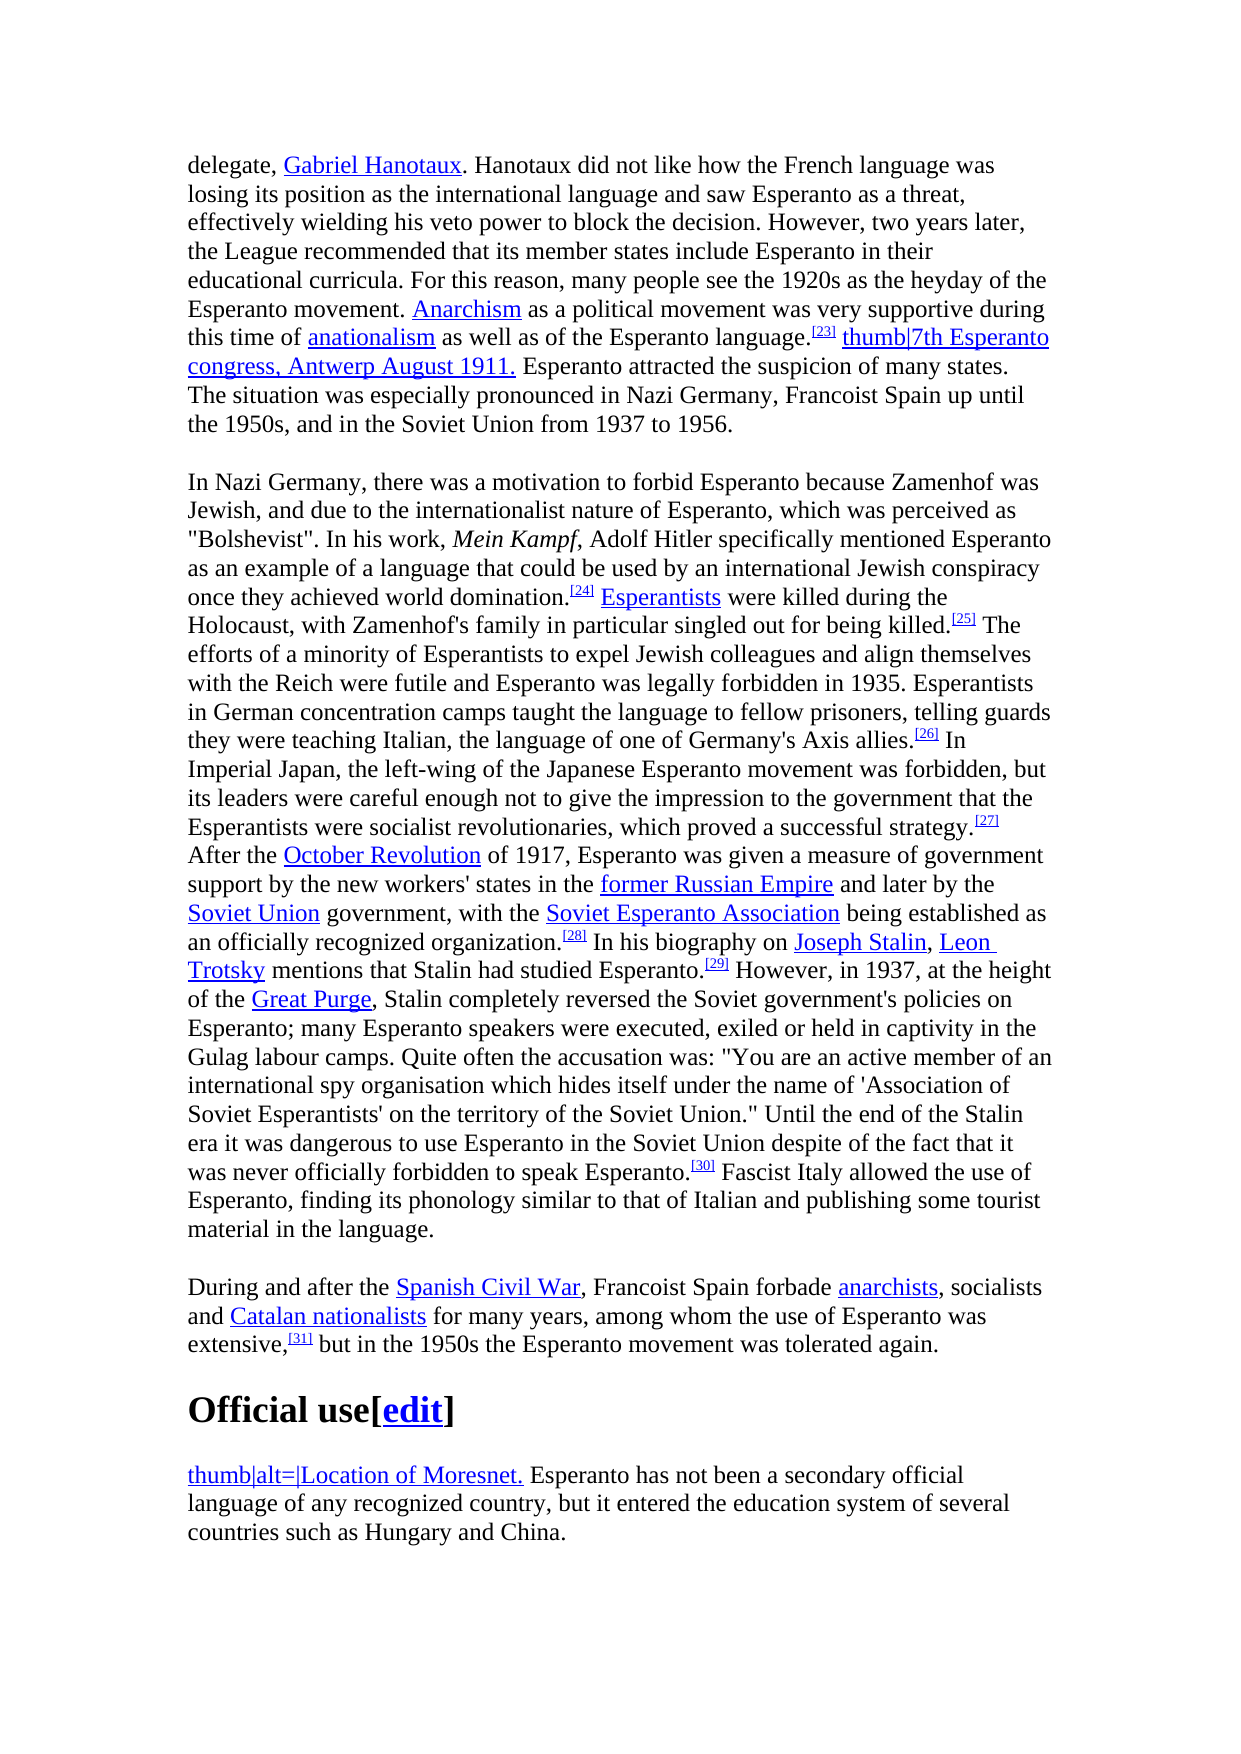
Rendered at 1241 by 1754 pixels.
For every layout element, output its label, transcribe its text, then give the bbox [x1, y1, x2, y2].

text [187, 150, 1053, 437]
text During and after the Spanish Civil War, Francoist Spain forbade anarchists, socialists and Catalan nationalists for many years, among whom the use of Esperanto was extensive,[31] but in the 1950s the Esperanto movement was tolerated again. [187, 1272, 1053, 1358]
text In Nazi Germany, there was a motivation to forbid Esperanto because Zamenhof was Jewish, and due to the internationalist nature of Esperanto, which was perceived as "Bolshevist". In his work, Mein Kampf, Adolf Hitler specifically mentioned Esperanto as an example of a language that could be used by an international Jewish conspiracy once they achieved world domination.[24] Esperantists were killed during the Holocaust, with Zamenhof's family in particular singled out for being killed.[25] The efforts of a minority of Esperantists to expel Jewish colleagues and align themselves with the Reich were futile and Esperanto was legally forbidden in 1935. Esperantists in German concentration camps taught the language to fellow prisoners, telling guards they were teaching Italian, the language of one of Germany's Axis allies.[26] In Imperial Japan, the left-wing of the Japanese Esperanto movement was forbidden, but its leaders were careful enough not to give the impression to the government that the Esperantists were socialist revolutionaries, which proved a successful strategy.[27] After the October Revolution of 1917, Esperanto was given a measure of government support by the new workers' states in the former Russian Empire and later by the Soviet Union government, with the Soviet Esperanto Association being established as an officially recognized organization.[28] In his biography on Joseph Stalin, Leon Trotsky mentions that Stalin had studied Esperanto.[29] However, in 1937, at the height of the Great Purge, Stalin completely reversed the Soviet government's policies on Esperanto; many Esperanto speakers were executed, exiled or held in captivity in the Gulag labour camps. Quite often the accusation was: "You are an active member of an international spy organisation which hides itself under the name of 'Association of Soviet Esperantists' on the territory of the Soviet Union." Until the end of the Stalin era it was dangerous to use Esperanto in the Soviet Union despite of the fact that it was never officially forbidden to speak Esperanto.[30] Fascist Italy allowed the use of Esperanto, finding its phonology similar to that of Italian and publishing some tourist material in the language. [187, 467, 1053, 1243]
subtitle Official use[edit] [187, 1387, 1053, 1431]
text thumb|alt=|Location of Moresnet. Esperanto has not been a secondary official language of any recognized country, but it entered the education system of several countries such as Hungary and China. [187, 1460, 1053, 1546]
